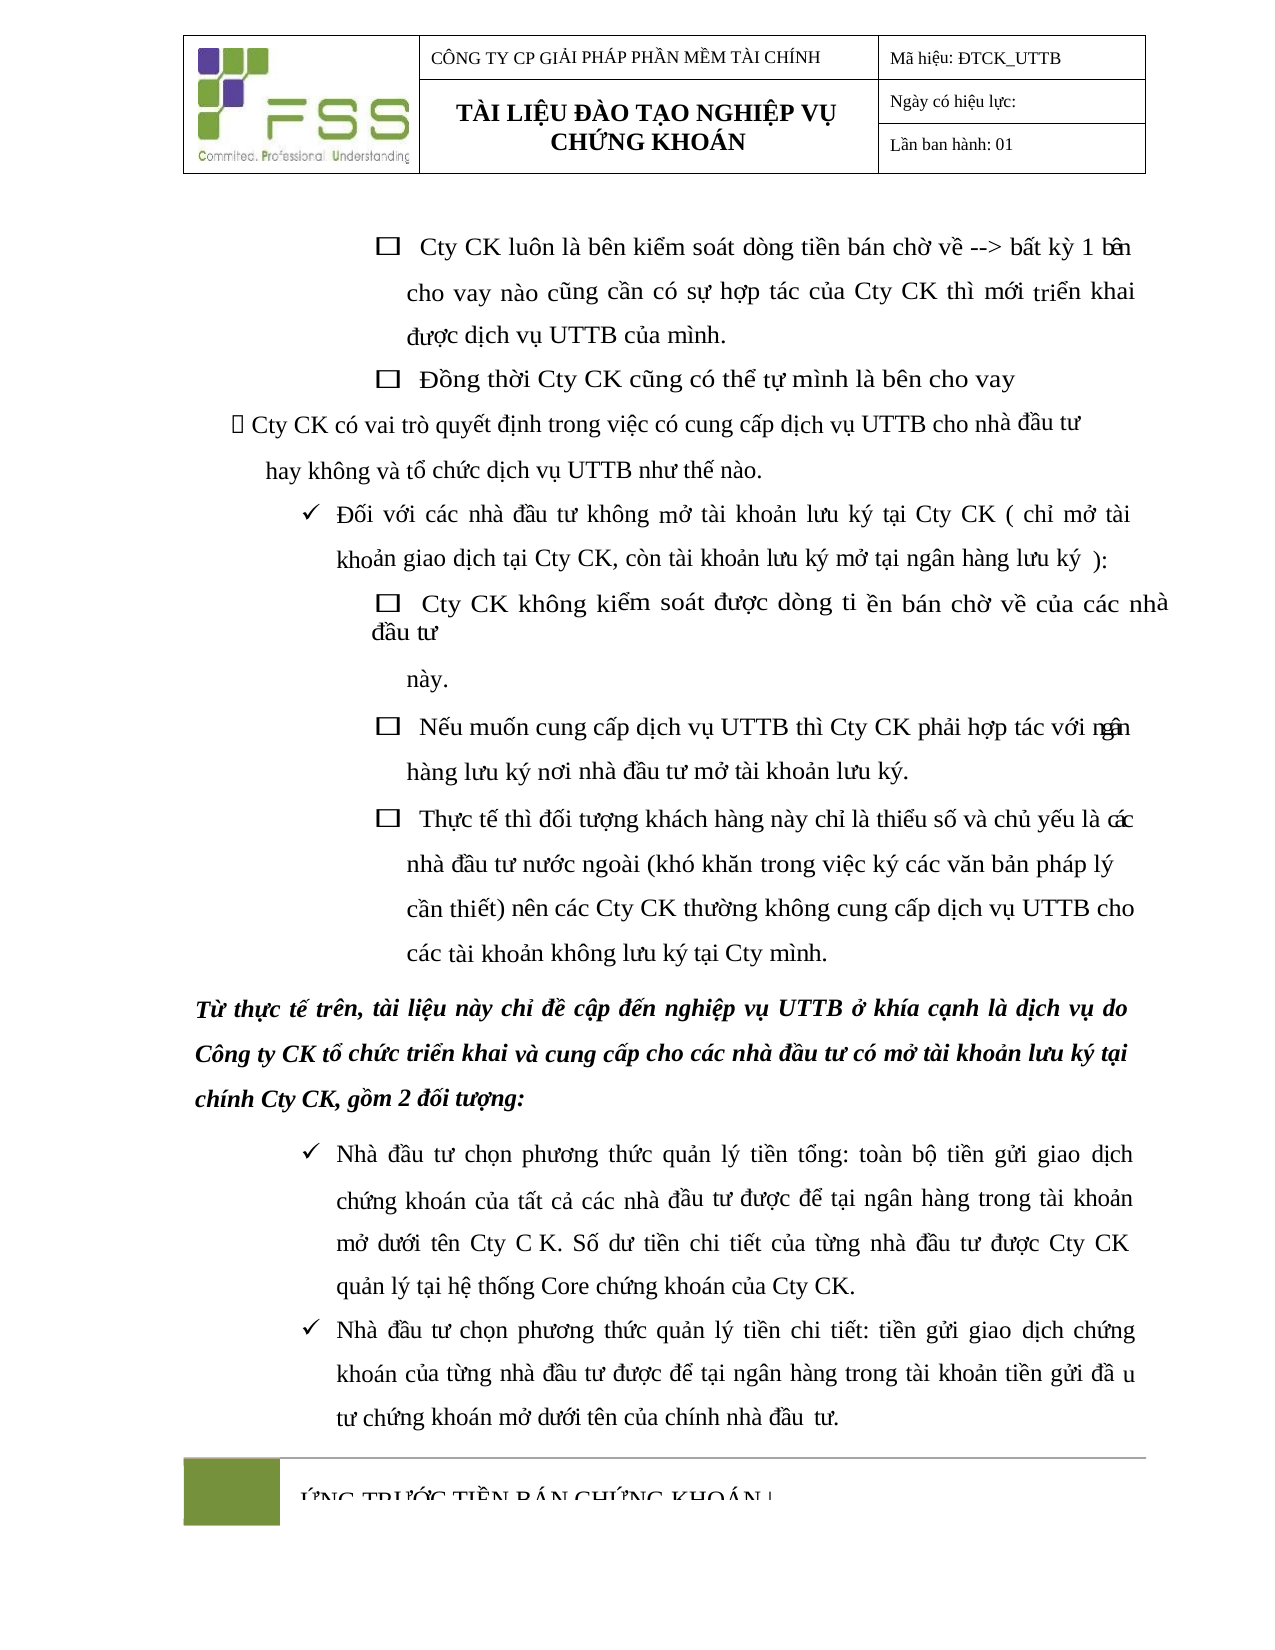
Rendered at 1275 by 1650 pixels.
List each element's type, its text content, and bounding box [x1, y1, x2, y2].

text quản lý tại hệ thống Core chứng khoán của Cty CK. [336, 1271, 1169, 1300]
text  Nếu muốn cung cấp dịch vụ UTTB thì Cty CK phải hợp tác với ngân hàng lưu ký nơi nhà đầu tư mở tài khoản lưu ký. [371, 708, 1169, 786]
picture [198, 48, 410, 164]
text  Cty CK không kiểm soát được dòng ti ền bán chờ về của các nhà đầu tư [371, 588, 1169, 649]
text  Cty CK luôn là bên kiểm soát dòng tiền bán chờ về --> bất kỳ 1 bên cho vay nào cũng cần có sự hợp tác của Cty CK thì mới triển khai được dịch vụ UTTB của mình. [371, 228, 1135, 351]
text  Cty CK có vai trò quyết định trong việc có cung cấp dịch vụ UTTB cho nhà đầu tư [230, 407, 1169, 441]
text này. [406, 664, 1169, 693]
list Đối với các nhà đầu tư không mở tài khoản lưu ký tại Cty CK ( chỉ mở tài khoản giao dịch tại Cty CK, còn tài khoản lưu ký mở tại ngân hàng lưu ký ): [301, 499, 1131, 574]
list Nhà đầu tư chọn phương thức quản lý tiền tổng: toàn bộ tiền gửi giao dịch chứng khoán của tất cả các nhà đầu tư được để tại ngân hàng trong tài khoản mở dưới tên Cty C K. Số dư tiền chi tiết của từng nhà đầu tư được Cty CK [301, 1139, 1133, 1257]
list Nhà đầu tư chọn phương thức quản lý tiền chi tiết: tiền gửi giao dịch chứng khoán của từng nhà đầu tư được để tại ngân hàng trong tài khoản tiền gửi đầ u tư chứng khoán mở dưới tên của chính nhà đầu tư. [301, 1315, 1136, 1432]
text  Đồng thời Cty CK cũng có thể tự mình là bên cho vay [371, 365, 1169, 394]
text hay không và tổ chức dịch vụ UTTB như thế nào. [265, 455, 1169, 485]
text  Thực tế thì đối tượng khách hàng này chỉ là thiểu số và chủ yếu là các nhà đầu tư nước ngoài (khó khăn trong việc ký các văn bản pháp lý cần thiết) nên các Cty CK thường không cung cấp dịch vụ UTTB cho các tài khoản không lưu ký tại Cty mình. [371, 801, 1135, 968]
text Từ thực tế trên, tài liệu này chỉ đề cập đến nghiệp vụ UTTB ở khía cạnh là dịch vụ do Công ty CK tổ chức triển khai và cung cấp cho các nhà đầu tư có mở tài khoản lưu ký tại chính Cty CK, gồm 2 đối tượng: [195, 993, 1129, 1112]
